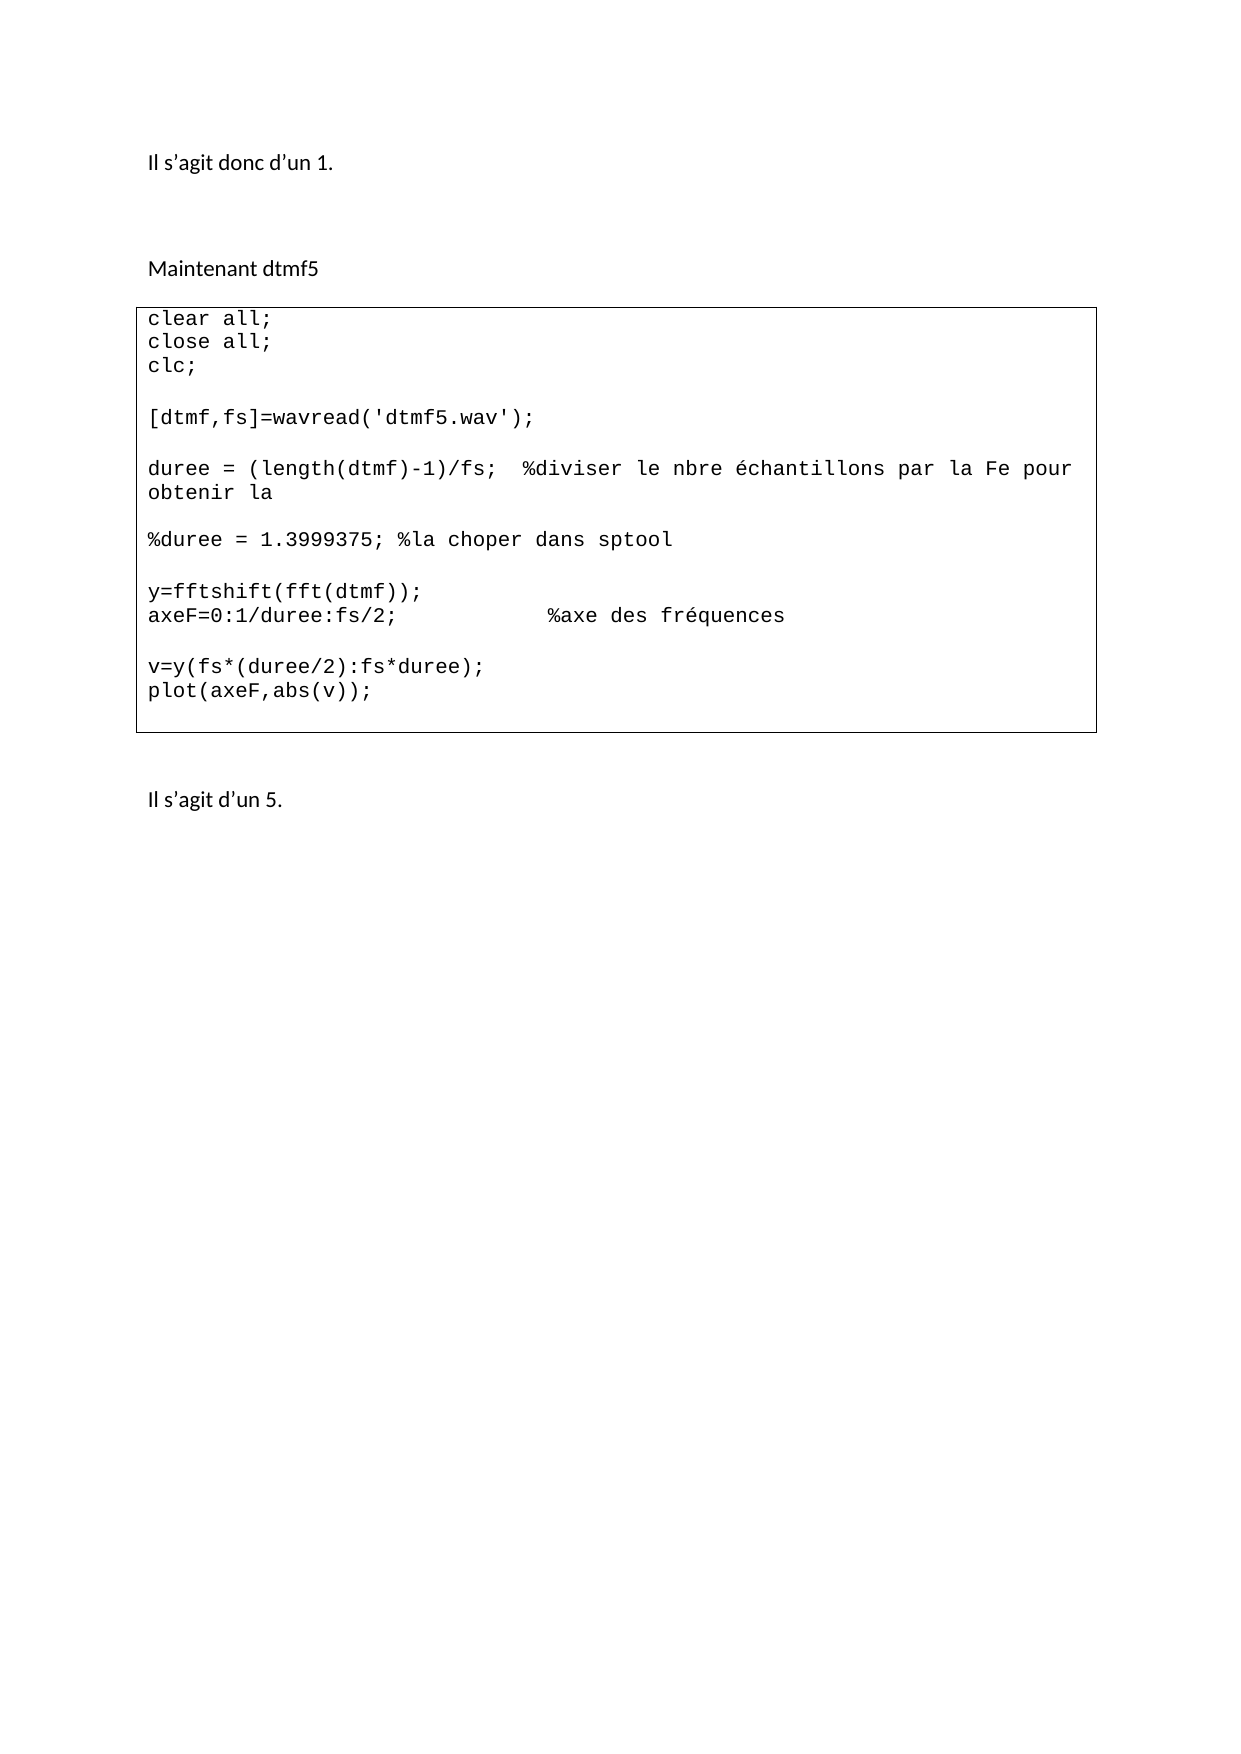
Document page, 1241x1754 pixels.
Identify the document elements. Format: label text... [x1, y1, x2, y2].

text Il s’agit d’un 5. [148, 786, 1093, 814]
text Il s’agit donc d’un 1. [148, 148, 1093, 176]
text Maintenant dtmf5 [148, 254, 1093, 282]
table_header clear all; close all; clc; [dtmf,fs]=wavread('dtmf5.wav'); duree = (length(dtmf)-1)/fs; %diviser le nbre échantillons par la Fe pour obtenir la %duree = 1.3999375; %la choper dans sptool y=fftshift(fft(dtmf)); axeF=0:1/duree:fs/2; %axe des fréquences v=y(fs*(duree/2):fs*duree); plot(axeF,abs(v)); [137, 308, 1096, 732]
